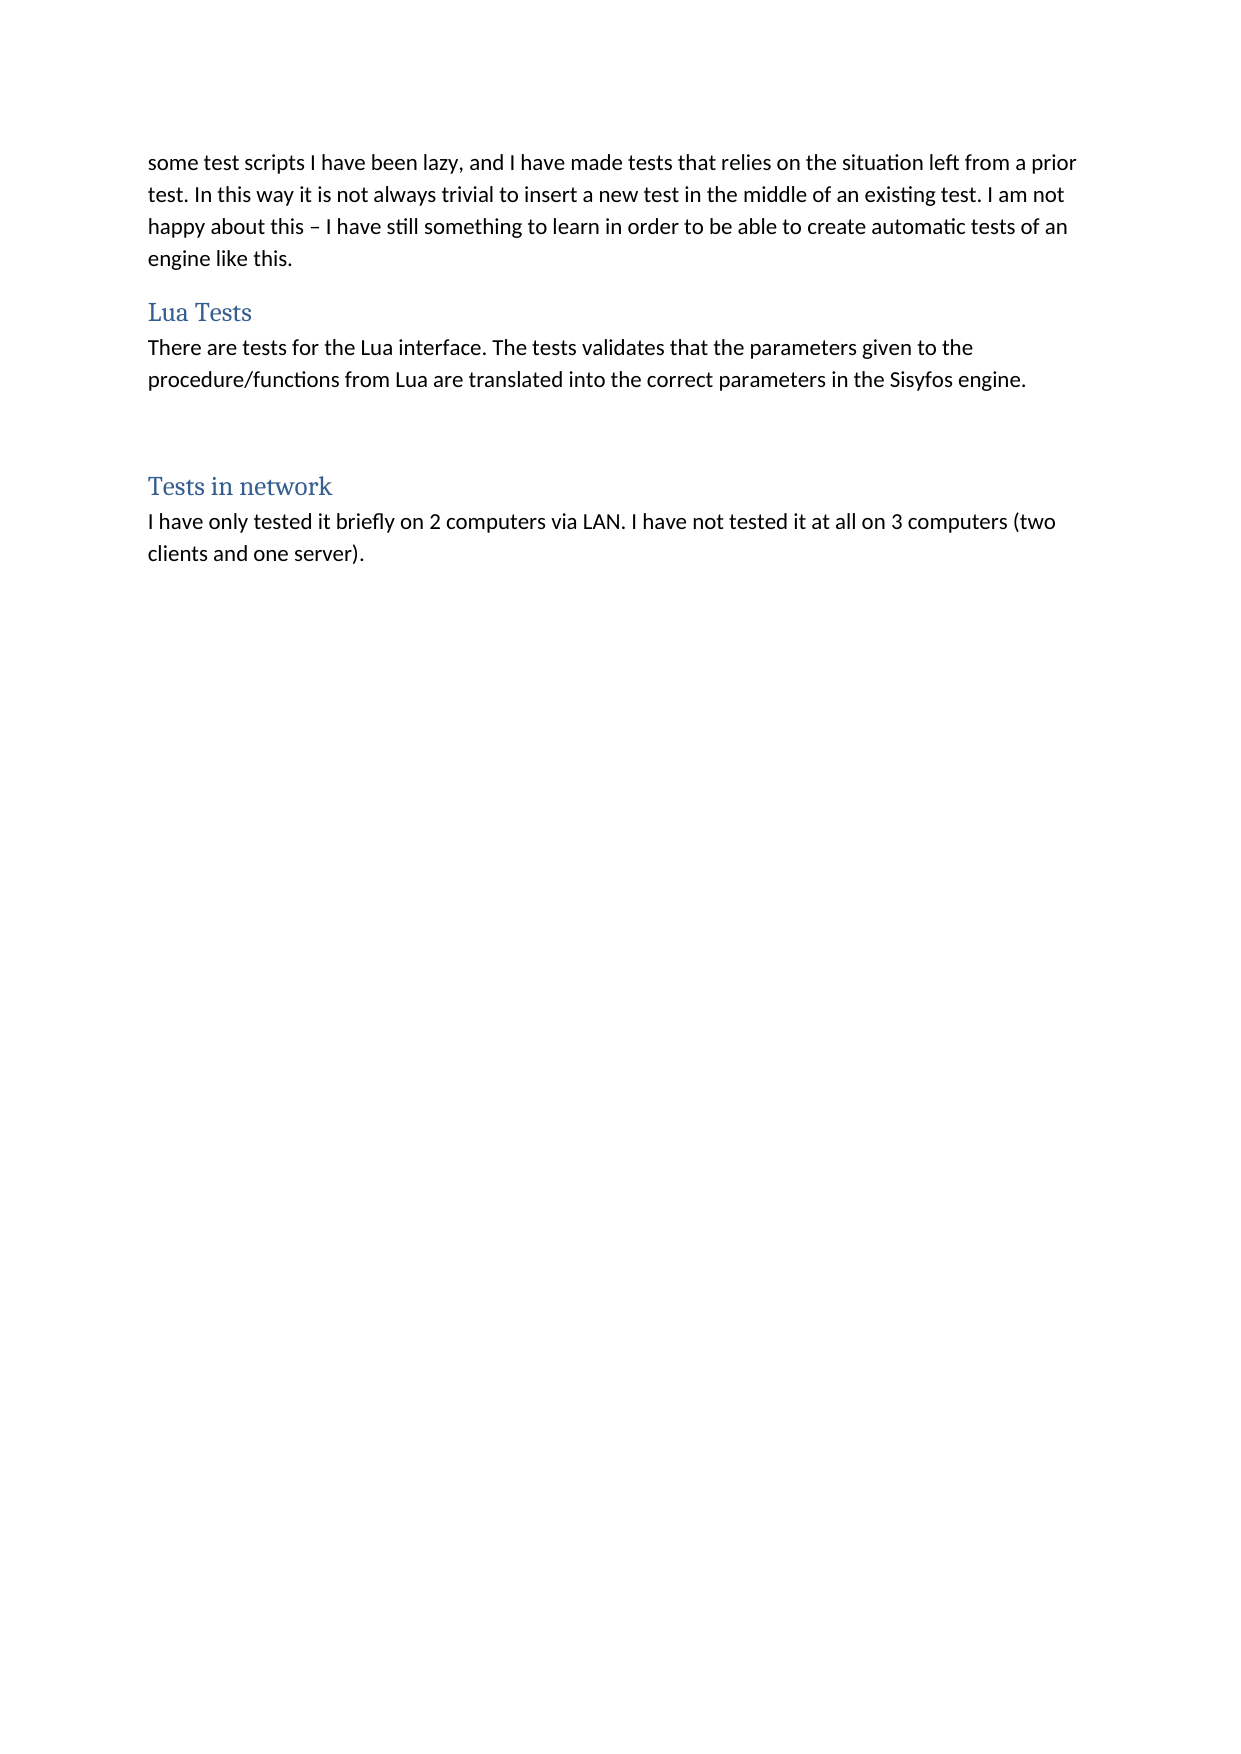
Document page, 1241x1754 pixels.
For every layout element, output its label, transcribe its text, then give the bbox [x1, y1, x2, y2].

text There are tests for the Lua interface. The tests validates that the parameters given to the procedure/functions from Lua are translated into the correct parameters in the Sisyfos engine. [148, 333, 1093, 393]
subtitle Tests in network [148, 471, 1093, 502]
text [148, 148, 1093, 272]
text I have only tested it briefly on 2 computers via LAN. I have not tested it at all on 3 computers (two clients and one server). [148, 507, 1093, 567]
subtitle Lua Tests [148, 297, 1093, 328]
